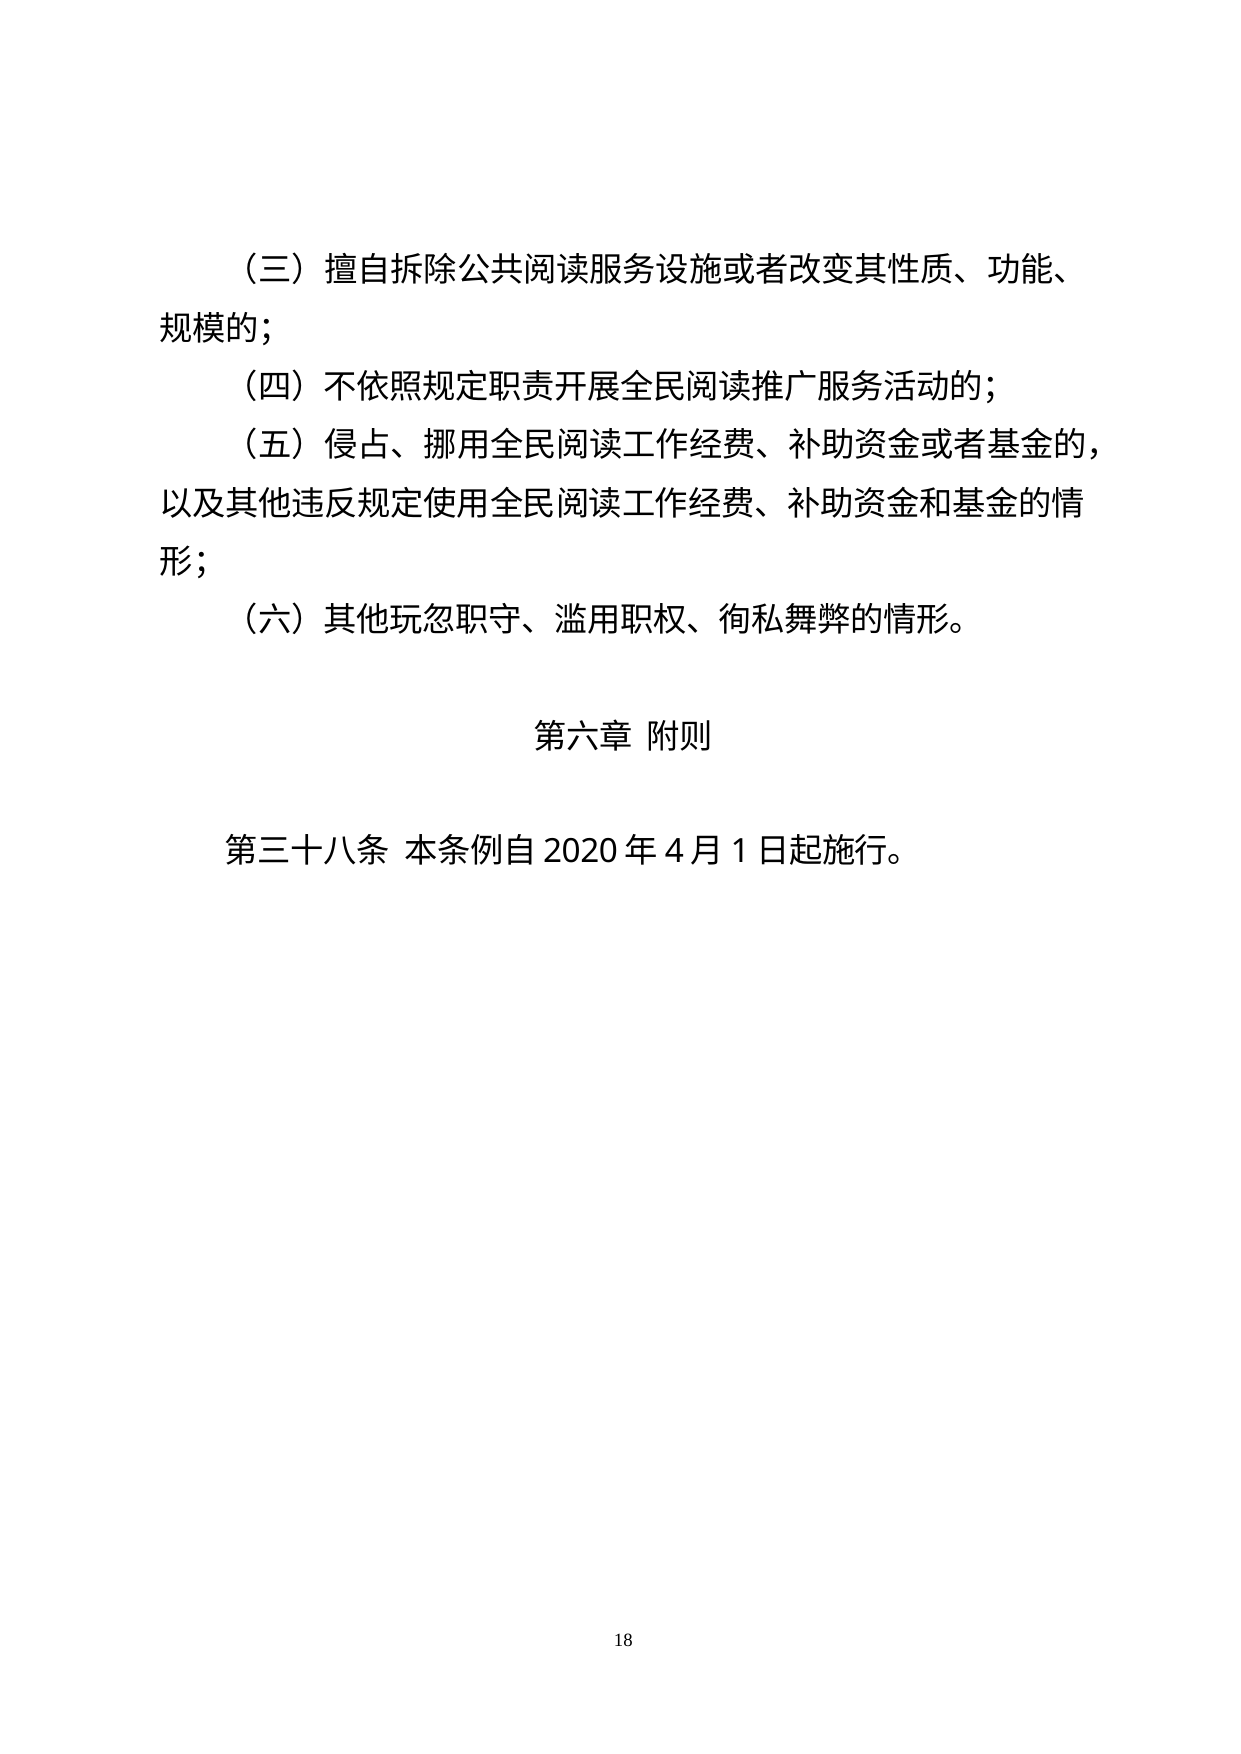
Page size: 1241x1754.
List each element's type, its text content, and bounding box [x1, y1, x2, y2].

text （五）侵占、挪用全民阅读工作经费、补助资金或者基金的，以及其他违反规定使用全民阅读工作经费、补助资金和基金的情形； [159, 408, 1087, 583]
text 第三十八条 本条例自2020年4月1日起施行。 [159, 816, 1087, 874]
text （四）不依照规定职责开展全民阅读推广服务活动的； [159, 349, 1087, 408]
text 第六章 附则 [159, 699, 1087, 758]
text （六）其他玩忽职守、滥用职权、徇私舞弊的情形。 [159, 583, 1087, 641]
text （三）擅自拆除公共阅读服务设施或者改变其性质、功能、规模的； [159, 233, 1087, 349]
